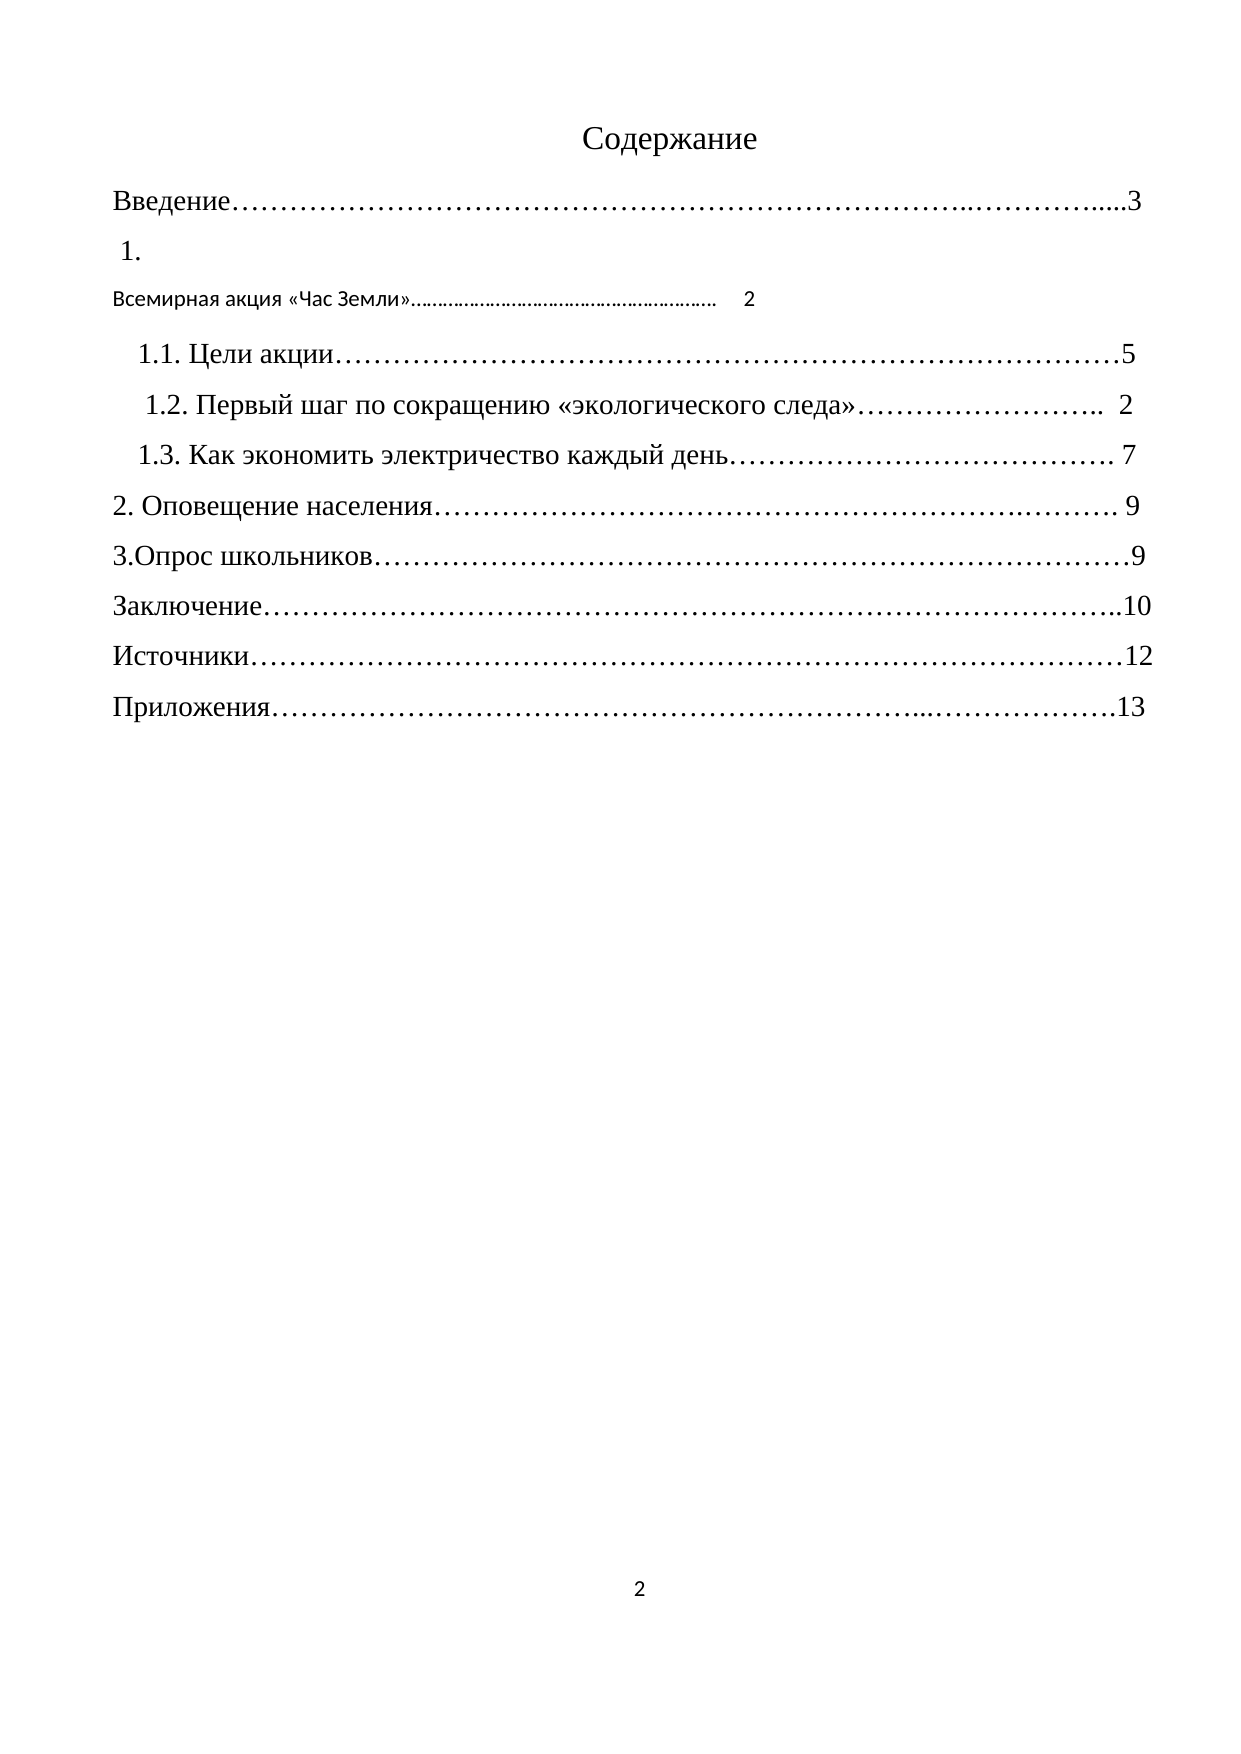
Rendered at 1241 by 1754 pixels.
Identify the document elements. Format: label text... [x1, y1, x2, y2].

text 3.Опрос школьников……………………………………………………………………9 Заключение……………………………………………………………………………..10 [112, 538, 1166, 622]
text 1.Всемирная акция «Час Земли»…………………………………………………. 2 [112, 233, 1166, 267]
text Источники………………………………………………………………………………12 [112, 638, 1166, 672]
text 1.1. Цели акции………………………………………………………………………5 [137, 337, 1166, 370]
text Содержание [164, 118, 1166, 156]
text Введение…………………………………………………………………..………….....3 [112, 183, 1166, 217]
text 1.2. Первый шаг по сокращению «экологического следа»…………………….. 2 [137, 387, 1166, 421]
text Приложения…………………………………………………………...……………….13 [112, 689, 1166, 722]
text 2. Оповещение населения…………………………………………………….………. 9 [112, 488, 1166, 521]
text 1.3. Как экономить электричество каждый день…………………………………. 7 [137, 437, 1166, 471]
